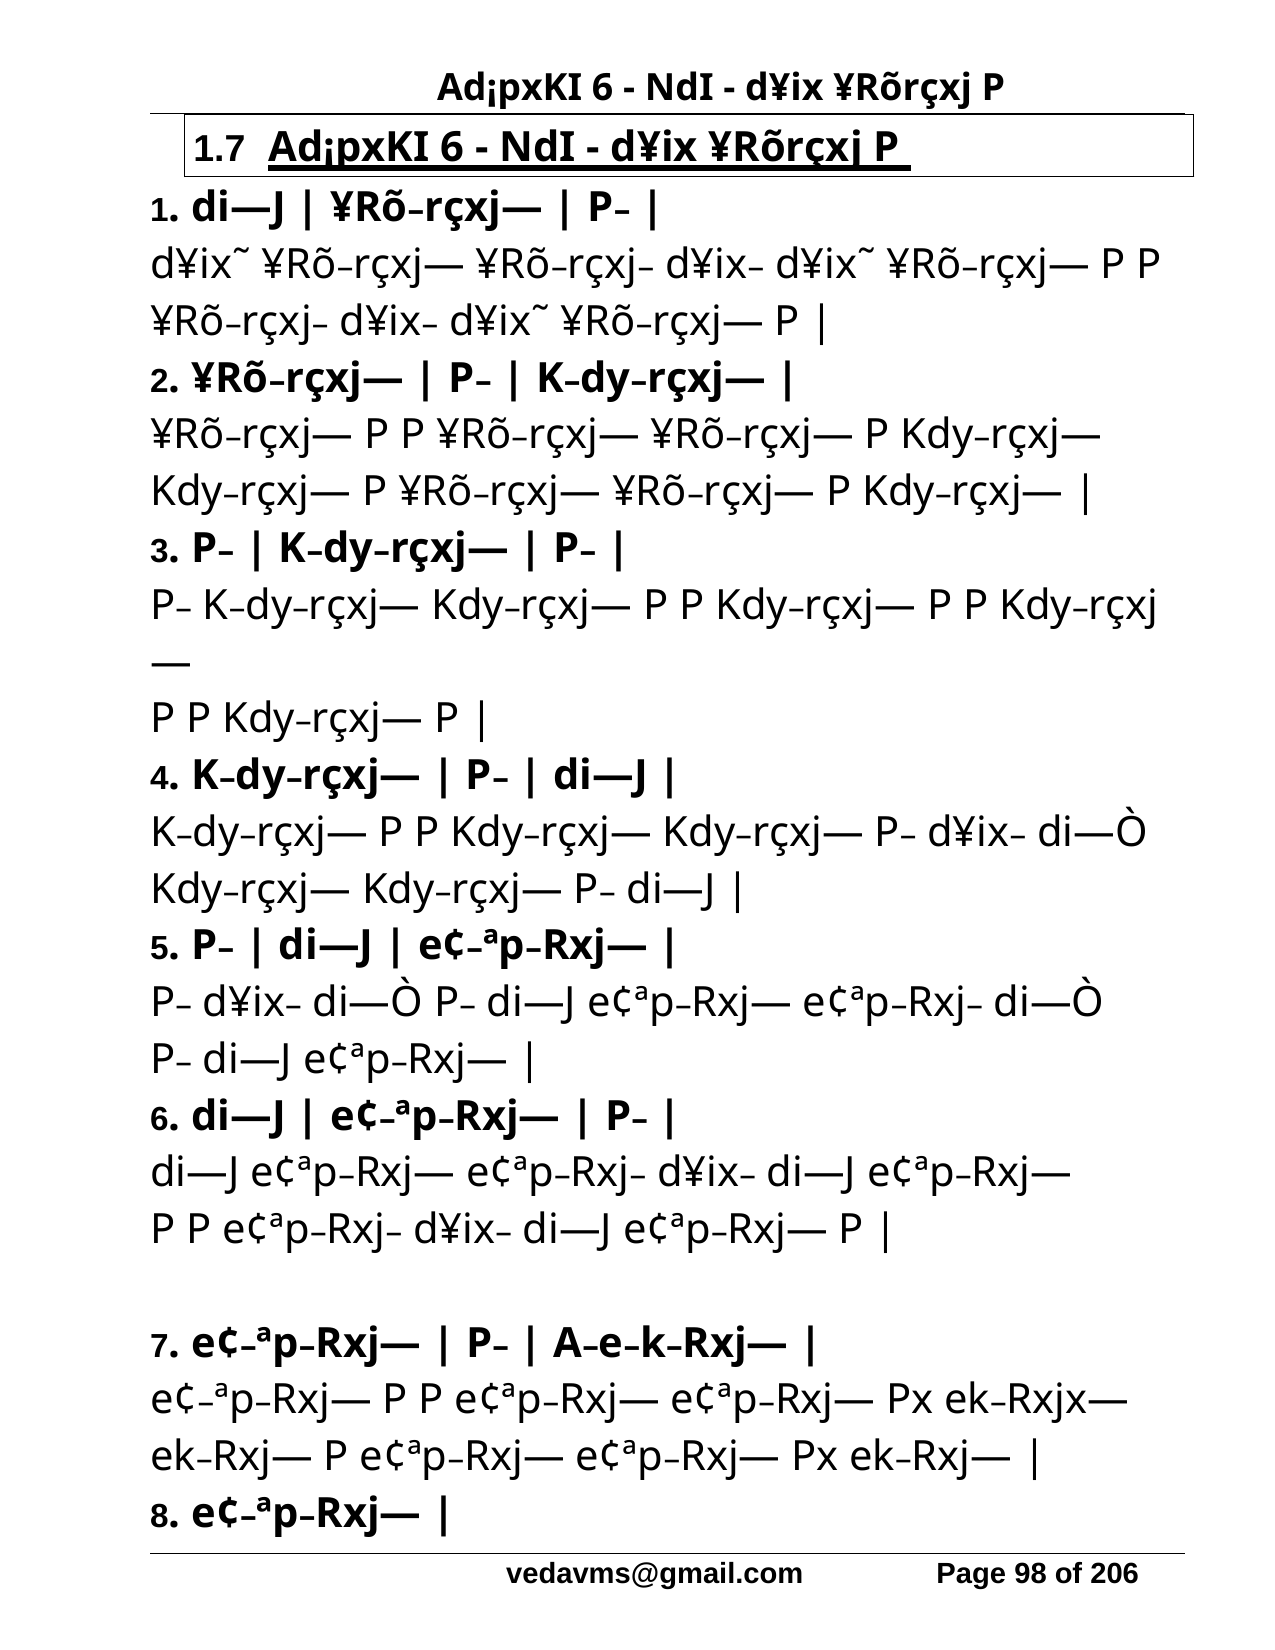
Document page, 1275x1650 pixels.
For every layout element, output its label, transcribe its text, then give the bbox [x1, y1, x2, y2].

text P P e¢ªp–Rxj– d¥ix– di—J e¢ªp–Rxj— P | [150, 1199, 1185, 1256]
text 7. e¢–ªp–Rxj— | P– | A–e–k–Rxj— | [150, 1313, 1185, 1369]
text di—J e¢ªp–Rxj— e¢ªp–Rxj– d¥ix– di—J e¢ªp–Rxj— [150, 1142, 1185, 1199]
text P– K–dy–rçxj— Kdy–rçxj— P P Kdy–rçxj— P P Kdy–rçxj— [150, 574, 1185, 688]
text 6. di—J | e¢–ªp–Rxj— | P– | [150, 1086, 1185, 1142]
text ¥Rõ–rçxj— P P ¥Rõ–rçxj— ¥Rõ–rçxj— P Kdy–rçxj— Kdy–rçxj— P ¥Rõ–rçxj— ¥Rõ–rçxj— P Kdy–rçxj— | [150, 404, 1185, 518]
text P P Kdy–rçxj— P | [150, 688, 1185, 745]
text 1. di—J | ¥Rõ–rçxj— | P– | [150, 177, 1185, 234]
text P– di—J e¢ªp–Rxj— | [150, 1029, 1185, 1086]
text ¥Rõ–rçxj– d¥ix– d¥ix˜ ¥Rõ–rçxj— P | [150, 291, 1185, 347]
text d¥ix˜ ¥Rõ–rçxj— ¥Rõ–rçxj– d¥ix– d¥ix˜ ¥Rõ–rçxj— P P [150, 234, 1185, 291]
text ek–Rxj— P e¢ªp–Rxj— e¢ªp–Rxj— Px ek–Rxj— | [150, 1426, 1185, 1483]
text 5. P– | di—J | e¢–ªp–Rxj— | [150, 915, 1185, 972]
subtitle Ad¡pxKI 6 - NdI - d¥ix ¥Rõrçxj P [185, 115, 1193, 176]
text K–dy–rçxj— P P Kdy–rçxj— Kdy–rçxj— P– d¥ix– di—Ò [150, 802, 1185, 858]
text 4. K–dy–rçxj— | P– | di—J | [150, 745, 1185, 802]
text 8. e¢–ªp–Rxj— | [150, 1483, 1185, 1540]
text 3. P– | K–dy–rçxj— | P– | [150, 518, 1185, 574]
text Kdy–rçxj— Kdy–rçxj— P– di—J | [150, 858, 1185, 915]
text 2. ¥Rõ–rçxj— | P– | K–dy–rçxj— | [150, 347, 1185, 404]
text P– d¥ix– di—Ò P– di—J e¢ªp–Rxj— e¢ªp–Rxj– di—Ò [150, 972, 1185, 1029]
text e¢–ªp–Rxj— P P e¢ªp–Rxj— e¢ªp–Rxj— Px ek–Rxjx— [150, 1369, 1185, 1426]
